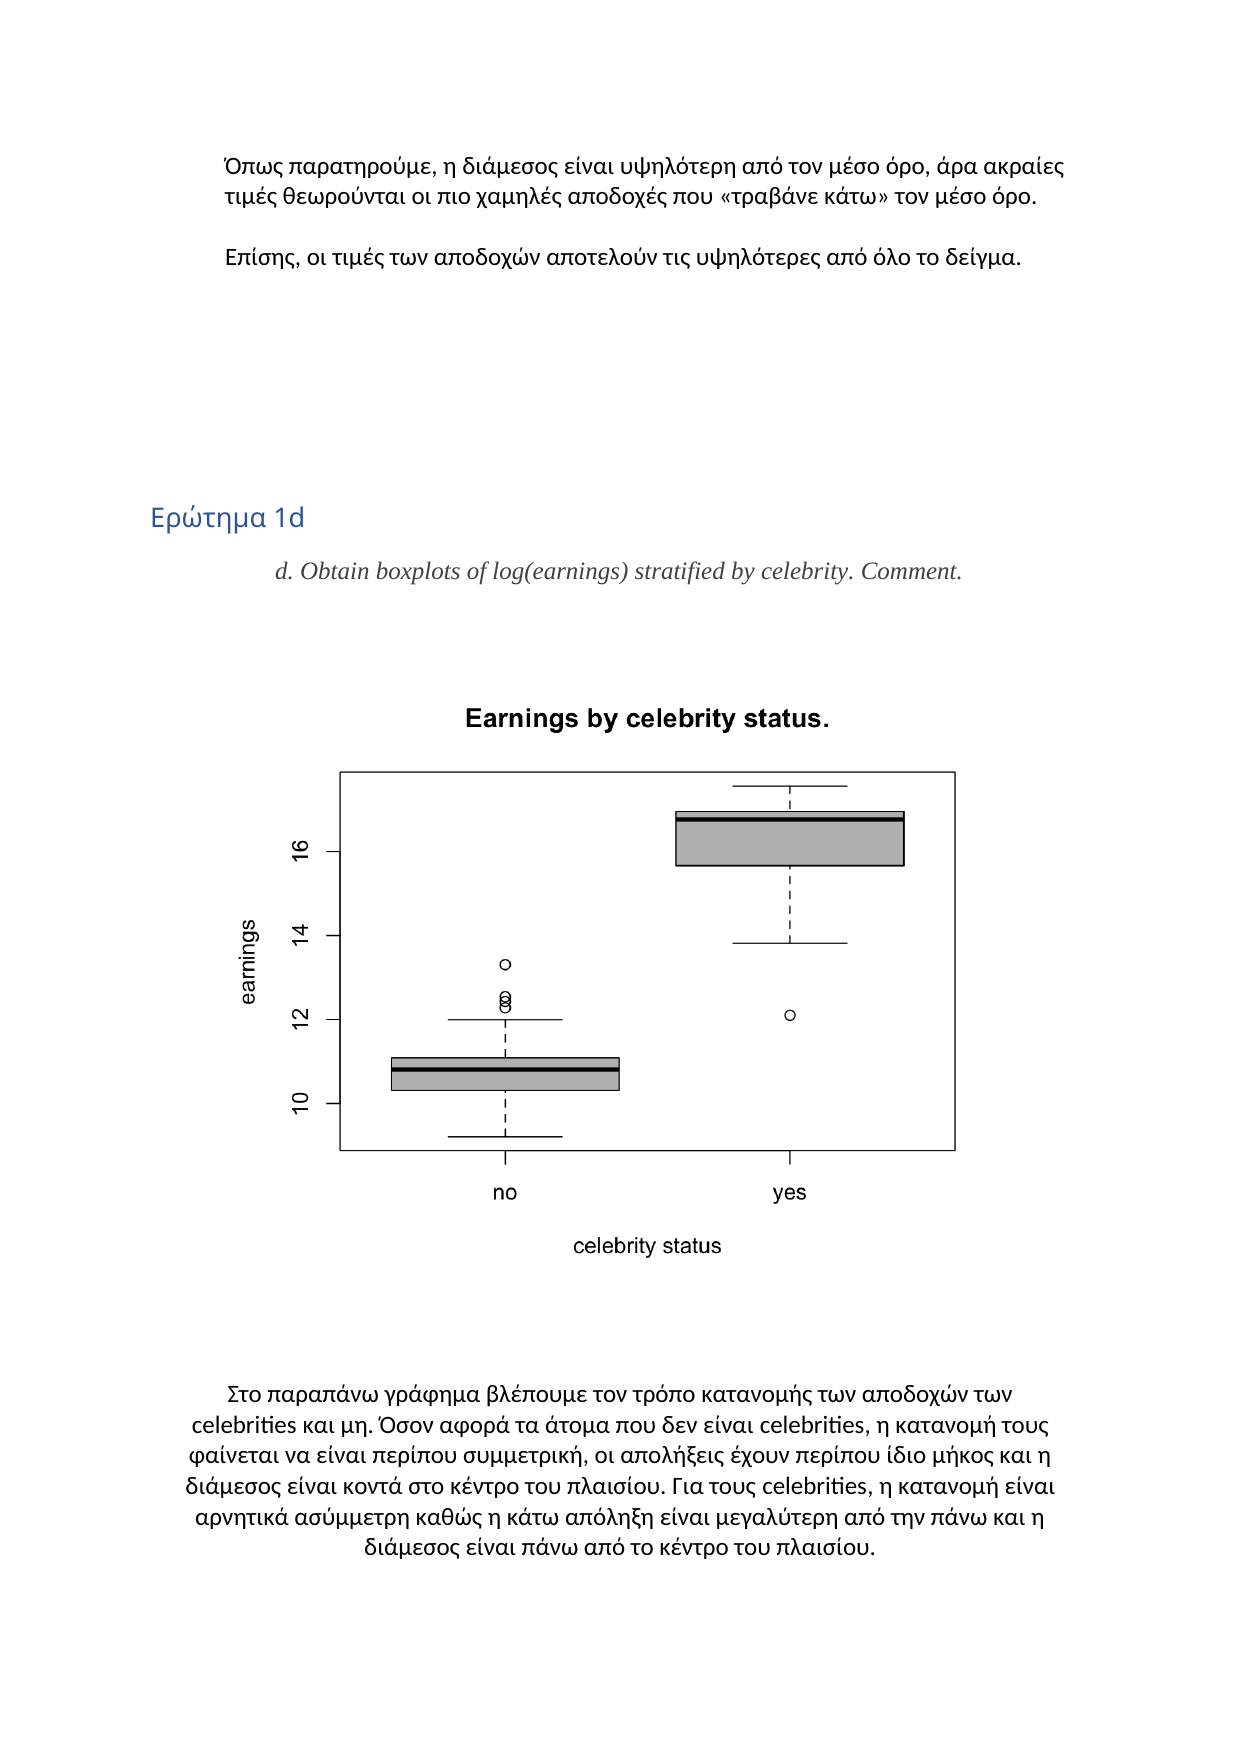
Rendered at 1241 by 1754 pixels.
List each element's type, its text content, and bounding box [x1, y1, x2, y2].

text celebrities και μη. Όσον αφορά τα άτομα που δεν είναι celebrities, η κατανομή τους φαίνεται να είναι περίπου συμμετρική, οι απολήξεις έχουν περίπου ίδιο μήκος και η διάμεσος είναι κοντά στο κέντρο του πλαισίου. Για τους celebrities, η κατανομή είναι αρνητικά ασύμμετρη καθώς η κάτω απόληξη είναι μεγαλύτερη από την πάνω και η διάμεσος είναι πάνω από το κέντρο του πλαισίου. [150, 1409, 1090, 1562]
list Όπως παρατηρούμε, η διάμεσος είναι υψηλότερη από τον μέσο όρο, άρα ακραίες τιμές θεωρούνται οι πιο χαμηλές αποδοχές που «τραβάνε κάτω» τον μέσο όρο. [225, 150, 1090, 211]
picture [230, 662, 1011, 1287]
text d. Obtain boxplots of log(earnings) stratified by celebrity. Comment. [240, 556, 1000, 585]
subtitle Ερώτημα 1d [150, 498, 1090, 535]
list Επίσης, οι τιμές των αποδοχών αποτελούν τις υψηλότερες από όλο το δείγμα. [225, 242, 1090, 272]
text Στο παραπάνω γράφημα βλέπουμε τον τρόπο κατανομής των αποδοχών των [150, 1379, 1090, 1409]
